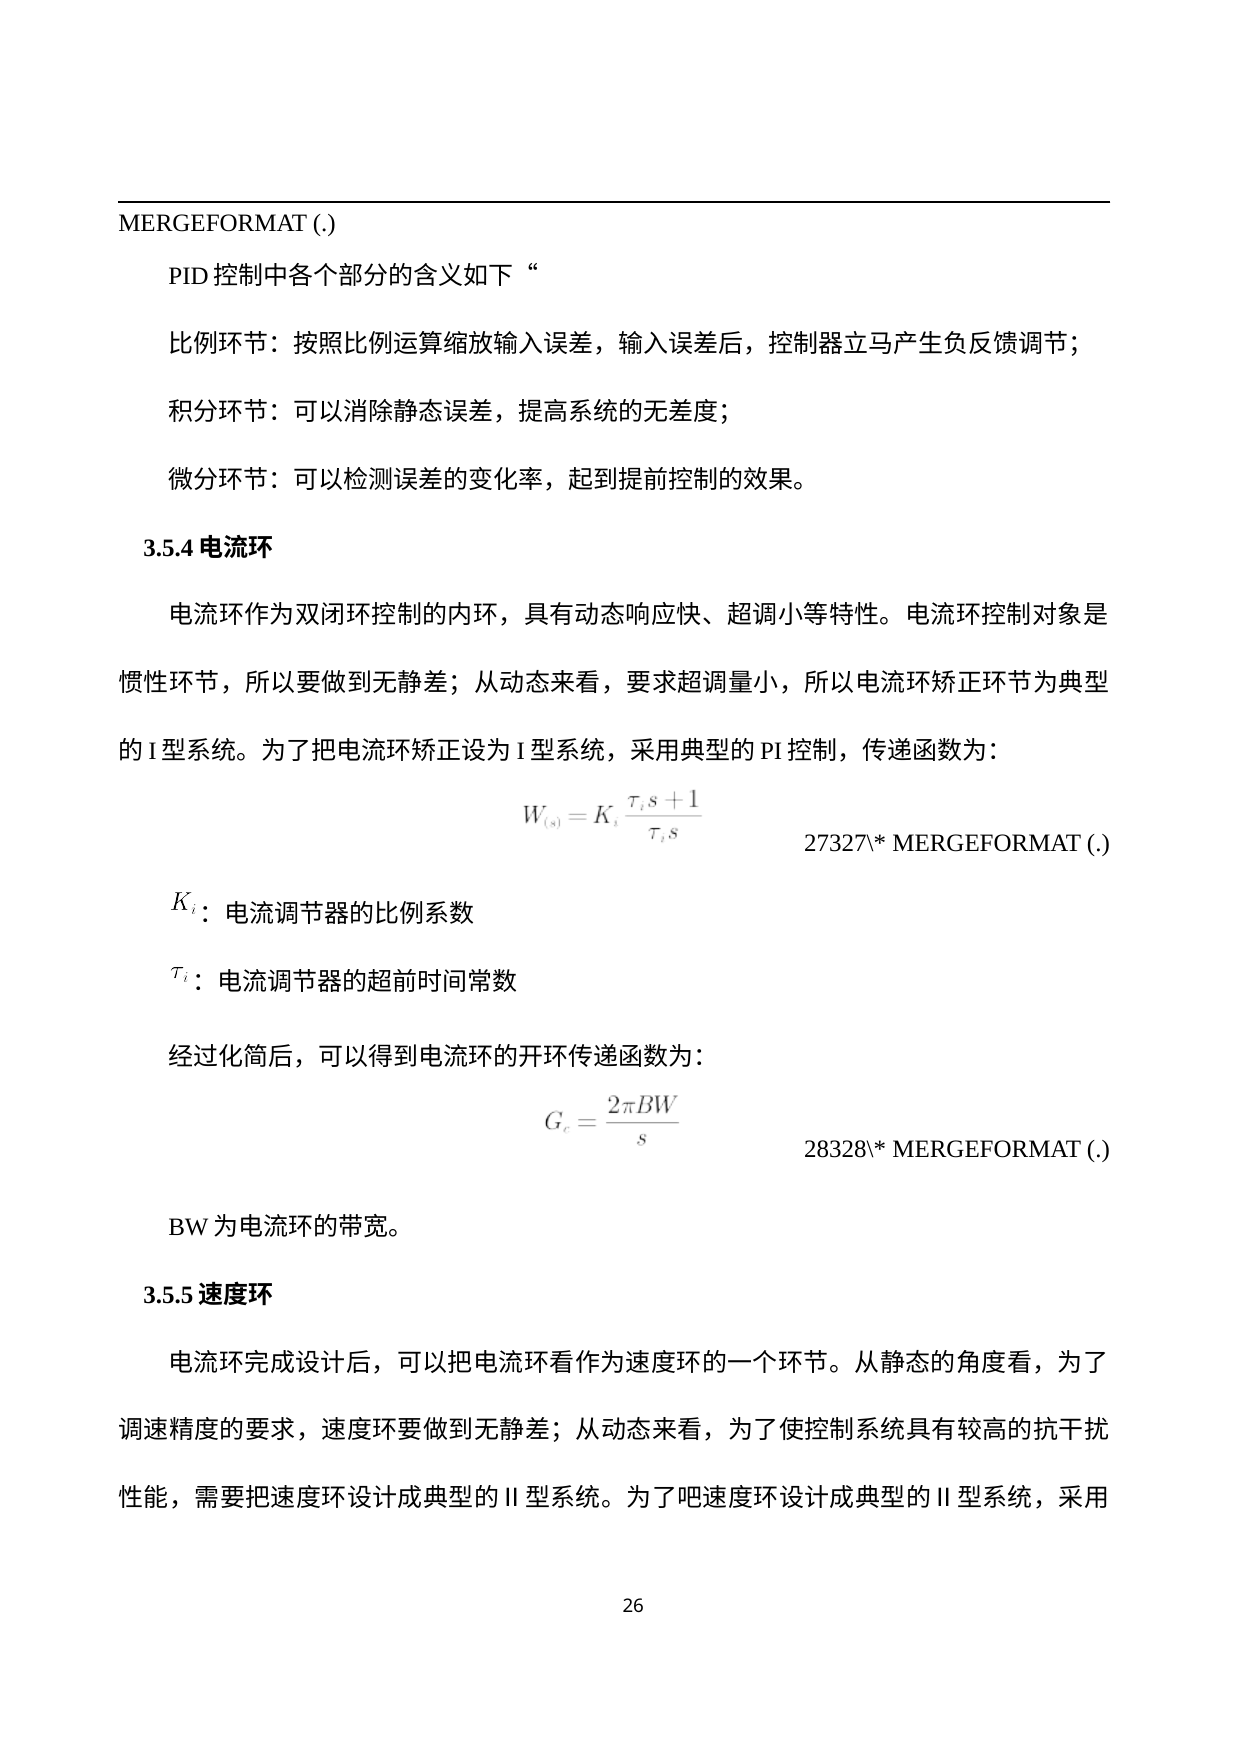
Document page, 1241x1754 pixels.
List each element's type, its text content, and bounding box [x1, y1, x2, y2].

text 积分环节：可以消除静态误差，提高系统的无差度； [118, 375, 1110, 443]
text 电流环完成设计后，可以把电流环看作为速度环的一个环节。从静态的角度看，为了调速精度的要求，速度环要做到无静差；从动态来看，为了使控制系统具有较高的抗干扰性能，需要把速度环设计成典型的Ⅱ型系统。为了吧速度环设计成典型的Ⅱ型系统，采用PI控制器，其传递函数为： [118, 1326, 1110, 1530]
text PID控制中各个部分的含义如下“ [118, 239, 1110, 307]
text 微分环节：可以检测误差的变化率，起到提前控制的效果。 [118, 443, 1110, 511]
subtitle 3.5.5速度环 [143, 1258, 1110, 1326]
text ：电流调节器的超前时间常数 [118, 953, 1110, 1021]
subtitle 3.5.4电流环 [143, 511, 1110, 579]
text 电流环作为双闭环控制的内环，具有动态响应快、超调小等特性。电流环控制对象是惯性环节，所以要做到无静差；从动态来看，要求超调量小，所以电流环矫正环节为典型的I型系统。为了把电流环矫正设为I型系统，采用典型的PI控制，传递函数为： [118, 579, 1110, 783]
text 比例环节：按照比例运算缩放输入误差，输入误差后，控制器立马产生负反馈调节； [118, 307, 1110, 375]
text BW为电流环的带宽。 [118, 1190, 1110, 1258]
text ：电流调节器的比例系数 [118, 885, 1110, 953]
text 经过化简后，可以得到电流环的开环传递函数为： [118, 1021, 1110, 1088]
